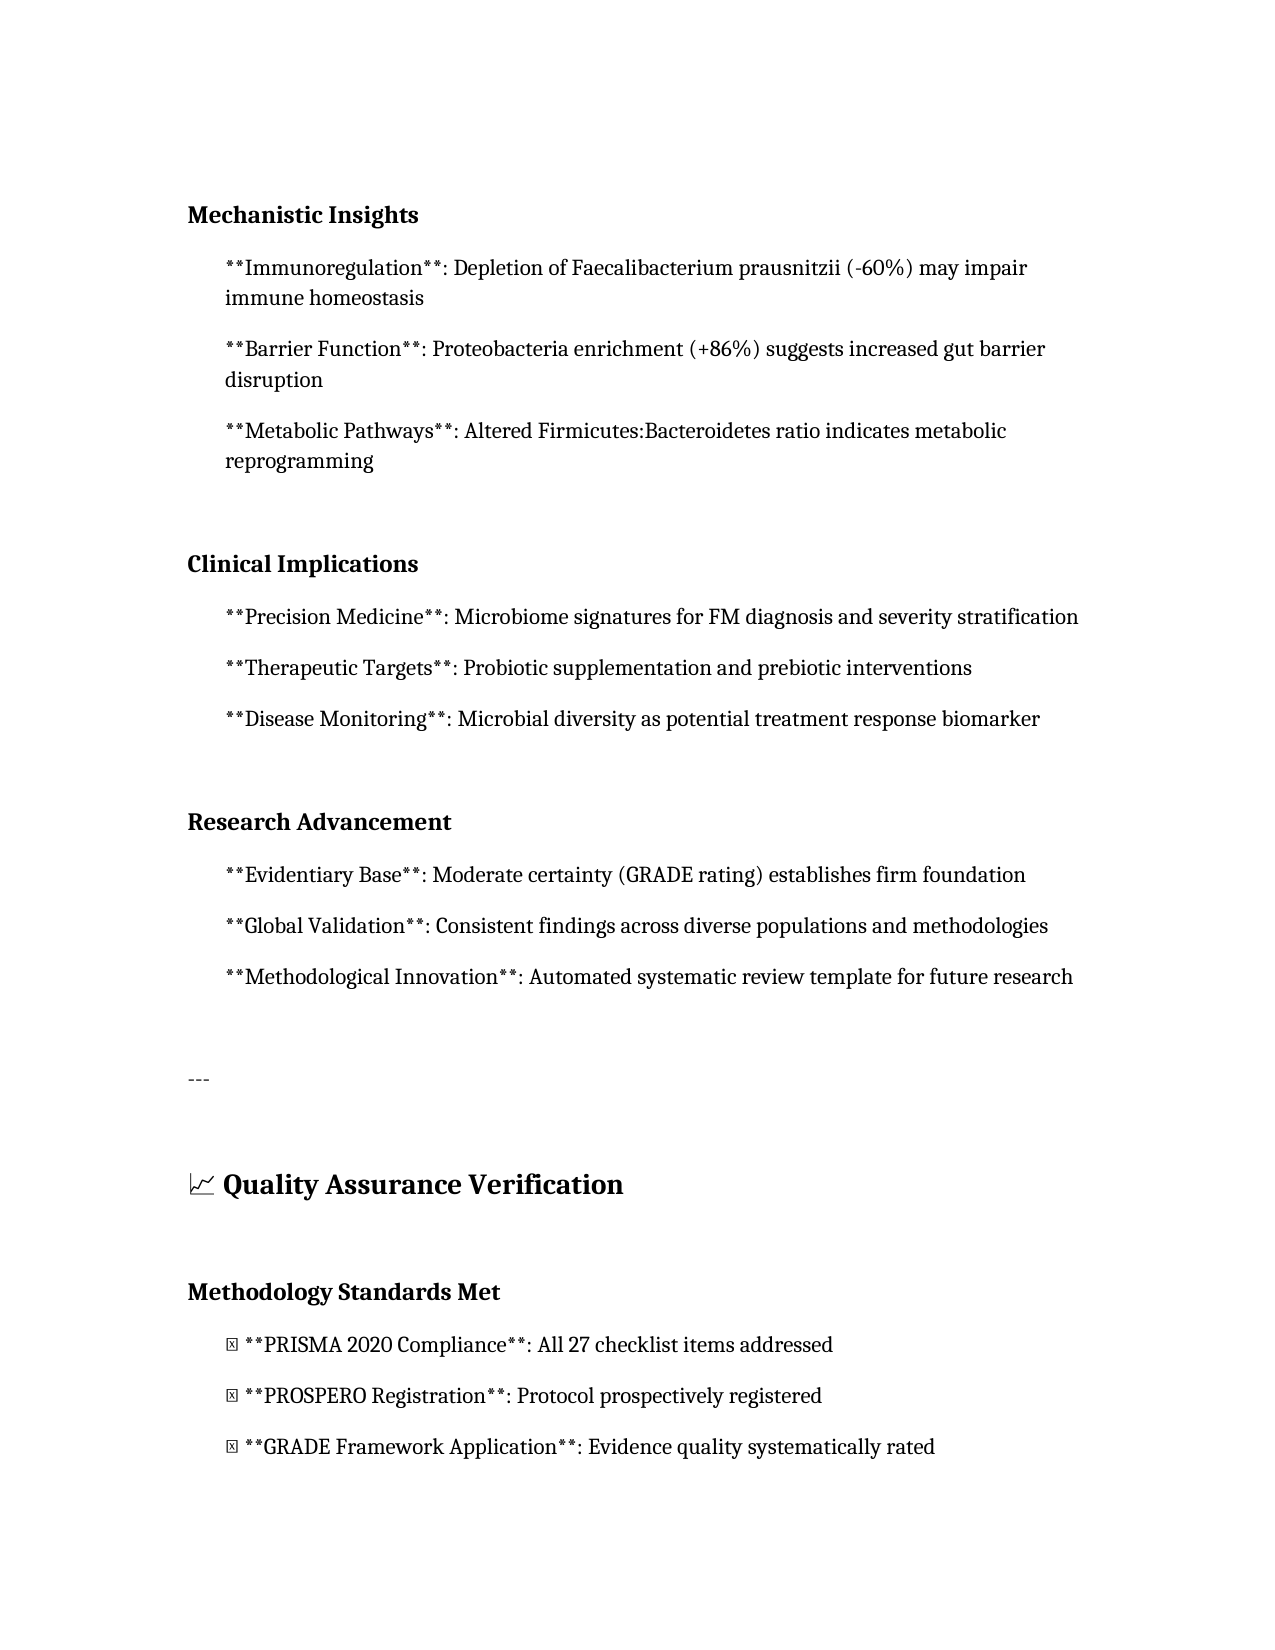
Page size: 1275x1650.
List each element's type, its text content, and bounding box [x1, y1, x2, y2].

text Mechanistic Insights [187, 201, 1087, 230]
text **Precision Medicine**: Microbiome signatures for FM diagnosis and severity stratification [225, 603, 1087, 630]
text **Disease Monitoring**: Microbial diversity as potential treatment response biomarker [225, 706, 1087, 732]
text Clinical Implications [187, 550, 1087, 578]
text **Immunoregulation**: Depletion of Faecalibacterium prausnitzii (-60%) may impair immune homeostasis [225, 255, 1087, 311]
text --- [187, 1066, 1087, 1092]
text ✅ **PROSPERO Registration**: Protocol prospectively registered [225, 1383, 1087, 1409]
text **Methodological Innovation**: Automated systematic review template for future research [225, 964, 1087, 990]
text ✅ **GRADE Framework Application**: Evidence quality systematically rated [225, 1434, 1087, 1461]
text 📈 Quality Assurance Verification [187, 1168, 1087, 1201]
text Research Advancement [187, 808, 1087, 836]
text ✅ **PRISMA 2020 Compliance**: All 27 checklist items addressed [225, 1332, 1087, 1358]
text **Global Validation**: Consistent findings across diverse populations and methodologies [225, 913, 1087, 939]
text **Metabolic Pathways**: Altered Firmicutes:Bacteroidetes ratio indicates metabolic reprogramming [225, 417, 1087, 474]
text Methodology Standards Met [187, 1278, 1087, 1307]
text **Barrier Function**: Proteobacteria enrichment (+86%) suggests increased gut barrier disruption [225, 336, 1087, 393]
text **Therapeutic Targets**: Probiotic supplementation and prebiotic interventions [225, 654, 1087, 681]
text **Evidentiary Base**: Moderate certainty (GRADE rating) establishes firm foundation [225, 862, 1087, 888]
